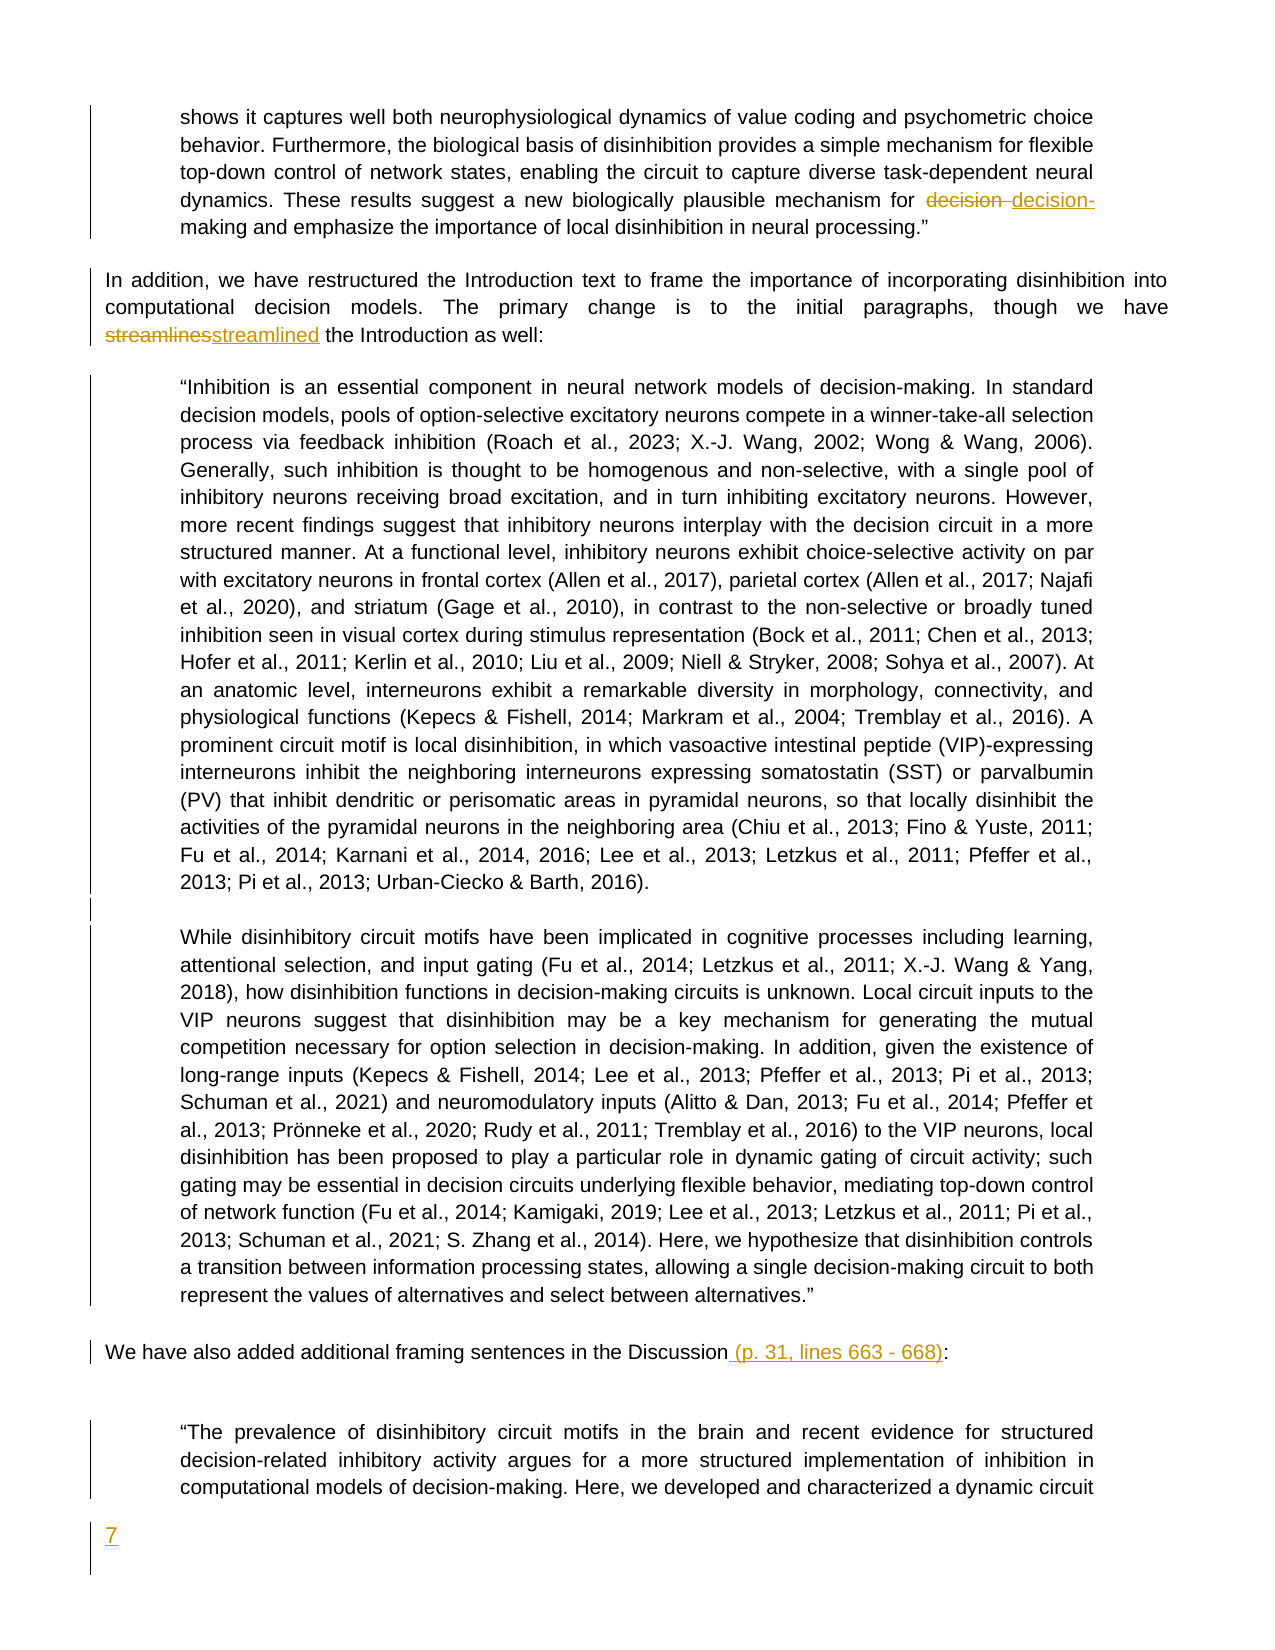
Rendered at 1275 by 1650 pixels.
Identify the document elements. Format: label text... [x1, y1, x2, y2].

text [180, 105, 1095, 239]
text “Inhibition is an essential component in neural network models of decision-making. In standard decision models, pools of option-selective excitatory neurons compete in a winner-take-all selection process via feedback inhibition (Roach et al., 2023; X.-J. Wang, 2002; Wong & Wang, 2006). Generally, such inhibition is thought to be homogenous and non-selective, with a single pool of inhibitory neurons receiving broad excitation, and in turn inhibiting excitatory neurons. However, more recent findings suggest that inhibitory neurons interplay with the decision circuit in a more structured manner. At a functional level, inhibitory neurons exhibit choice-selective activity on par with excitatory neurons in frontal cortex (Allen et al., 2017), parietal cortex (Allen et al., 2017; Najafi et al., 2020), and striatum (Gage et al., 2010), in contrast to the non-selective or broadly tuned inhibition seen in visual cortex during stimulus representation (Bock et al., 2011; Chen et al., 2013; Hofer et al., 2011; Kerlin et al., 2010; Liu et al., 2009; Niell & Stryker, 2008; Sohya et al., 2007). At an anatomic level, interneurons exhibit a remarkable diversity in morphology, connectivity, and physiological functions (Kepecs & Fishell, 2014; Markram et al., 2004; Tremblay et al., 2016). A prominent circuit motif is local disinhibition, in which vasoactive intestinal peptide (VIP)-expressing interneurons inhibit the neighboring interneurons expressing somatostatin (SST) or parvalbumin (PV) that inhibit dendritic or perisomatic areas in pyramidal neurons, so that locally disinhibit the activities of the pyramidal neurons in the neighboring area (Chiu et al., 2013; Fino & Yuste, 2011; Fu et al., 2014; Karnani et al., 2014, 2016; Lee et al., 2013; Letzkus et al., 2011; Pfeffer et al., 2013; Pi et al., 2013; Urban-Ciecko & Barth, 2016). [180, 375, 1095, 894]
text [180, 1420, 1095, 1499]
text In addition, we have restructured the Introduction text to frame the importance of incorporating disinhibition into computational decision models. The primary change is to the initial paragraphs, though we have the Introduction as well: [105, 267, 1170, 346]
text We have also added additional framing sentences in the Discussion: [105, 1340, 1170, 1364]
text While disinhibitory circuit motifs have been implicated in cognitive processes including learning, attentional selection, and input gating (Fu et al., 2014; Letzkus et al., 2011; X.-J. Wang & Yang, 2018), how disinhibition functions in decision-making circuits is unknown. Local circuit inputs to the VIP neurons suggest that disinhibition may be a key mechanism for generating the mutual competition necessary for option selection in decision-making. In addition, given the existence of long-range inputs (Kepecs & Fishell, 2014; Lee et al., 2013; Pfeffer et al., 2013; Pi et al., 2013; Schuman et al., 2021) and neuromodulatory inputs (Alitto & Dan, 2013; Fu et al., 2014; Pfeffer et al., 2013; Prönneke et al., 2020; Rudy et al., 2011; Tremblay et al., 2016) to the VIP neurons, local disinhibition has been proposed to play a particular role in dynamic gating of circuit activity; such gating may be essential in decision circuits underlying flexible behavior, mediating top-down control of network function (Fu et al., 2014; Kamigaki, 2019; Lee et al., 2013; Letzkus et al., 2011; Pi et al., 2013; Schuman et al., 2021; S. Zhang et al., 2014). Here, we hypothesize that disinhibition controls a transition between information processing states, allowing a single decision-making circuit to both represent the values of alternatives and select between alternatives.” [180, 925, 1095, 1306]
